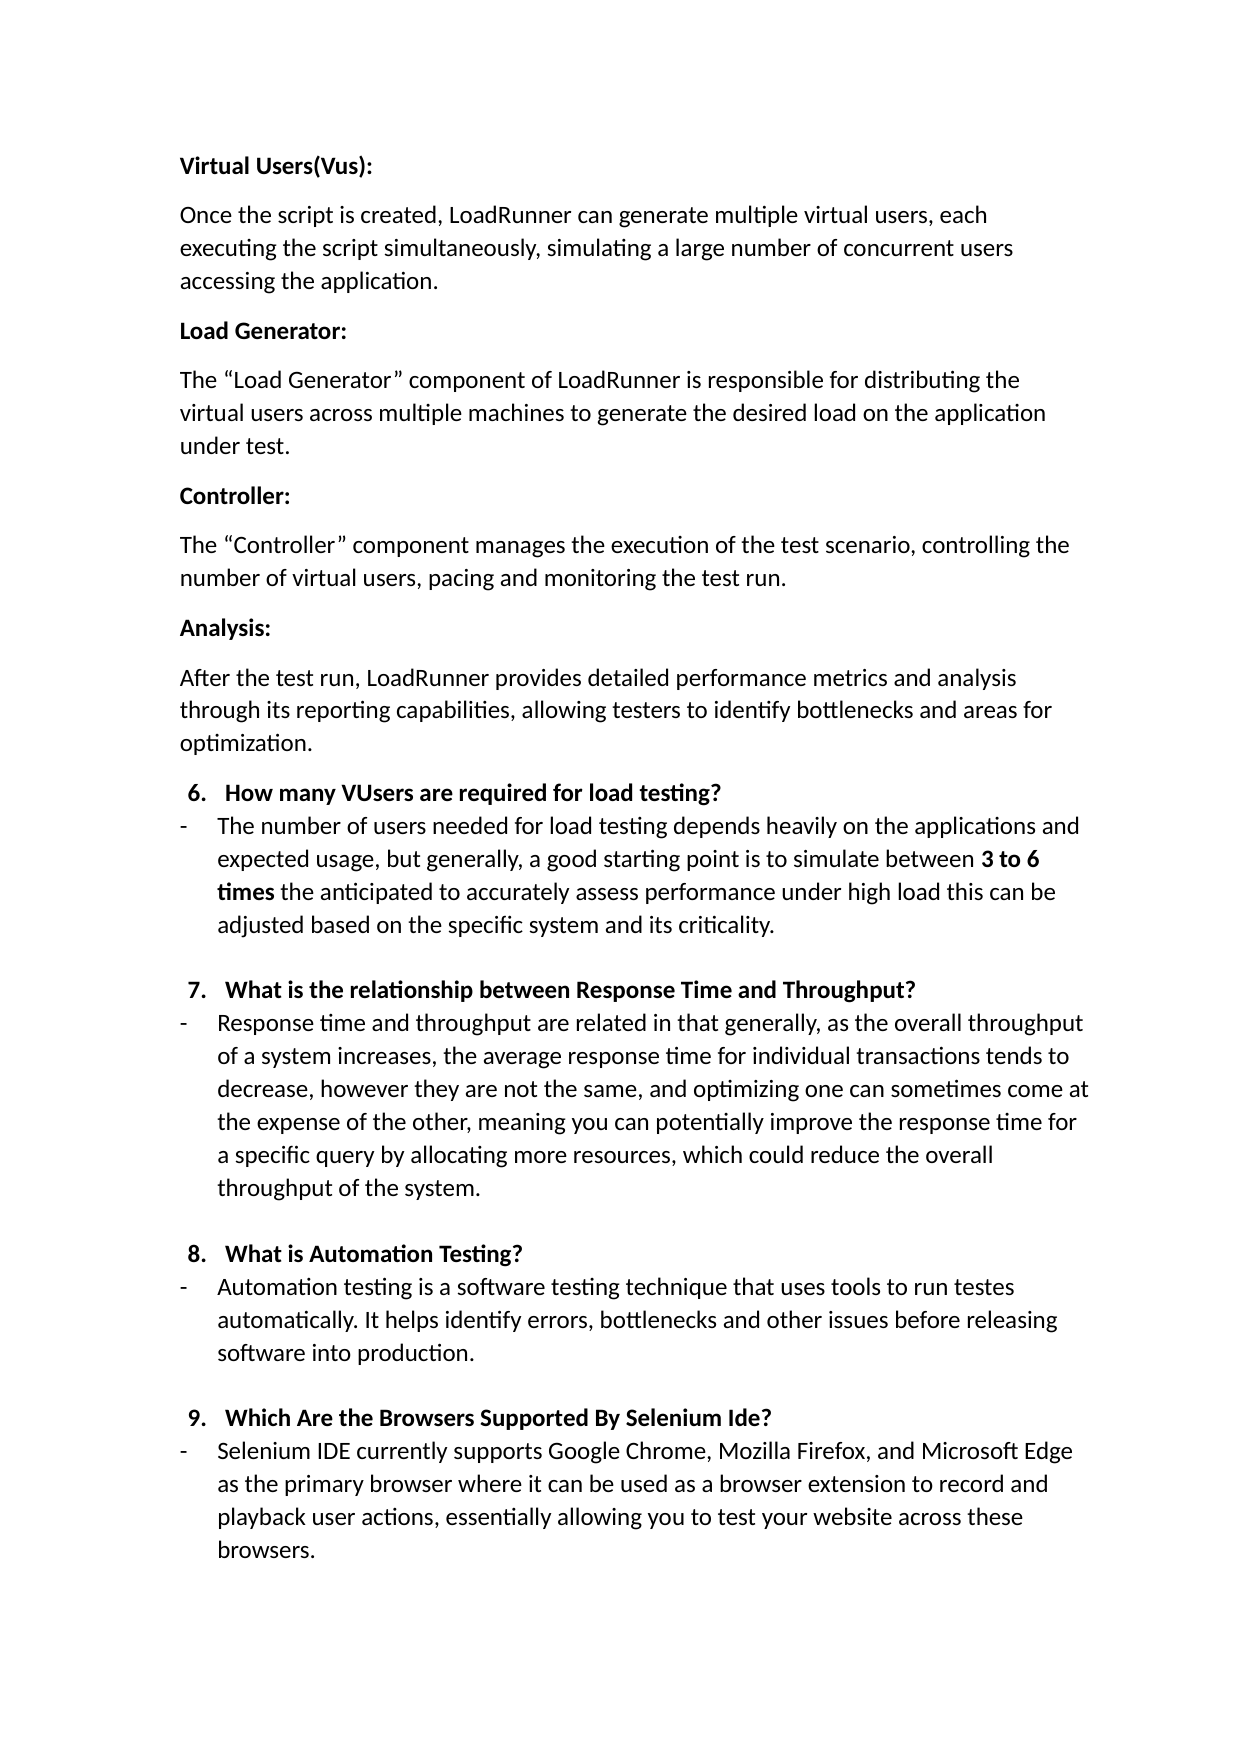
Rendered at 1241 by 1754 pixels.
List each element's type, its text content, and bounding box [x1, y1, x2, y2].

list The number of users needed for load testing depends heavily on the applications and expected usage, but generally, a good starting point is to simulate between 3 to 6 times the anticipated to accurately assess performance under high load this can be adjusted based on the specific system and its criticality. [179, 810, 1090, 939]
list What is the relationship between Response Time and Throughput? [187, 974, 1090, 1005]
list Which Are the Browsers Supported By Selenium Ide? [187, 1402, 1090, 1433]
list Response time and throughput are related in that generally, as the overall throughput of a system increases, the average response time for individual transactions tends to decrease, however they are not the same, and optimizing one can sometimes come at the expense of the other, meaning you can potentially improve the response time for a specific query by allocating more resources, which could reduce the overall throughput of the system. [179, 1007, 1090, 1203]
list Automation testing is a software testing technique that uses tools to run testes automatically. It helps identify errors, bottlenecks and other issues before releasing software into production. [179, 1271, 1090, 1367]
list How many VUsers are required for load testing? [187, 777, 1090, 808]
text The “Controller” component manages the execution of the test scenario, controlling the number of virtual users, pacing and monitoring the test run. [179, 529, 1090, 593]
text Controller: [179, 480, 1090, 511]
text Once the script is created, LoadRunner can generate multiple virtual users, each executing the script simultaneously, simulating a large number of concurrent users accessing the application. [179, 199, 1090, 296]
text Virtual Users(Vus): [179, 150, 1090, 181]
text Analysis: [179, 612, 1090, 643]
list What is Automation Testing? [187, 1238, 1090, 1268]
text The “Load Generator” component of LoadRunner is responsible for distributing the virtual users across multiple machines to generate the desired load on the application under test. [179, 364, 1090, 461]
list Selenium IDE currently supports Google Chrome, Mozilla Firefox, and Microsoft Edge as the primary browser where it can be used as a browser extension to record and playback user actions, essentially allowing you to test your website across these browsers. [179, 1435, 1090, 1565]
text Load Generator: [179, 315, 1090, 346]
text After the test run, LoadRunner provides detailed performance metrics and analysis through its reporting capabilities, allowing testers to identify bottlenecks and areas for optimization. [179, 662, 1090, 758]
